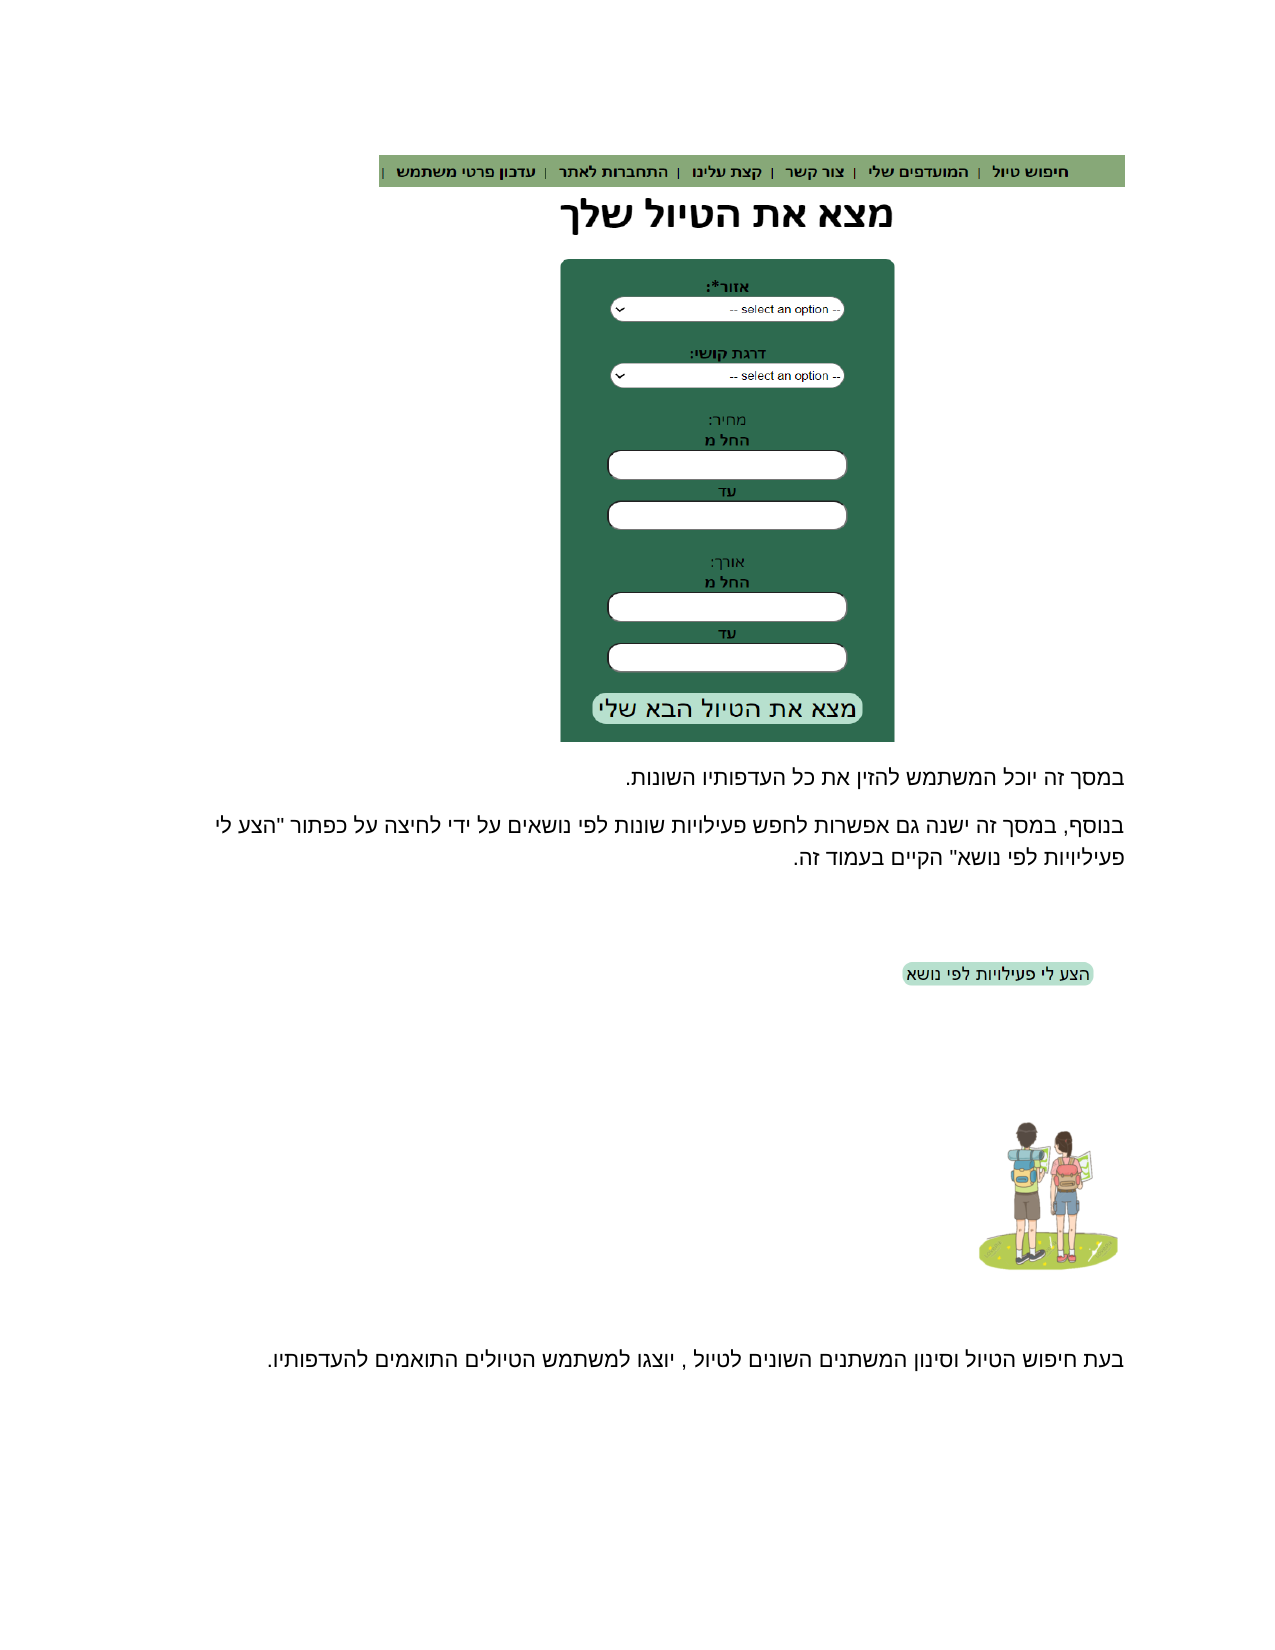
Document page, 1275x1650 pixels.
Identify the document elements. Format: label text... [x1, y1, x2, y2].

picture [379, 150, 1125, 742]
text בעת חיפוש הטיול וסינון המשתנים השונים לטיול , יוצגו למשתמש הטיולים התואמים להעדפותיו. [150, 1347, 1125, 1372]
picture [808, 892, 1125, 1274]
text בנוסף, במסך זה ישנה גם אפשרות לחפש פעילויות שונות לפי נושאים על ידי לחיצה על כפתור "הצע לי פעיליויות לפי נושא" הקיים בעמוד זה. [150, 813, 1125, 870]
text במסך זה יוכל המשתמש להזין את כל העדפותיו השונות. [150, 765, 1125, 790]
